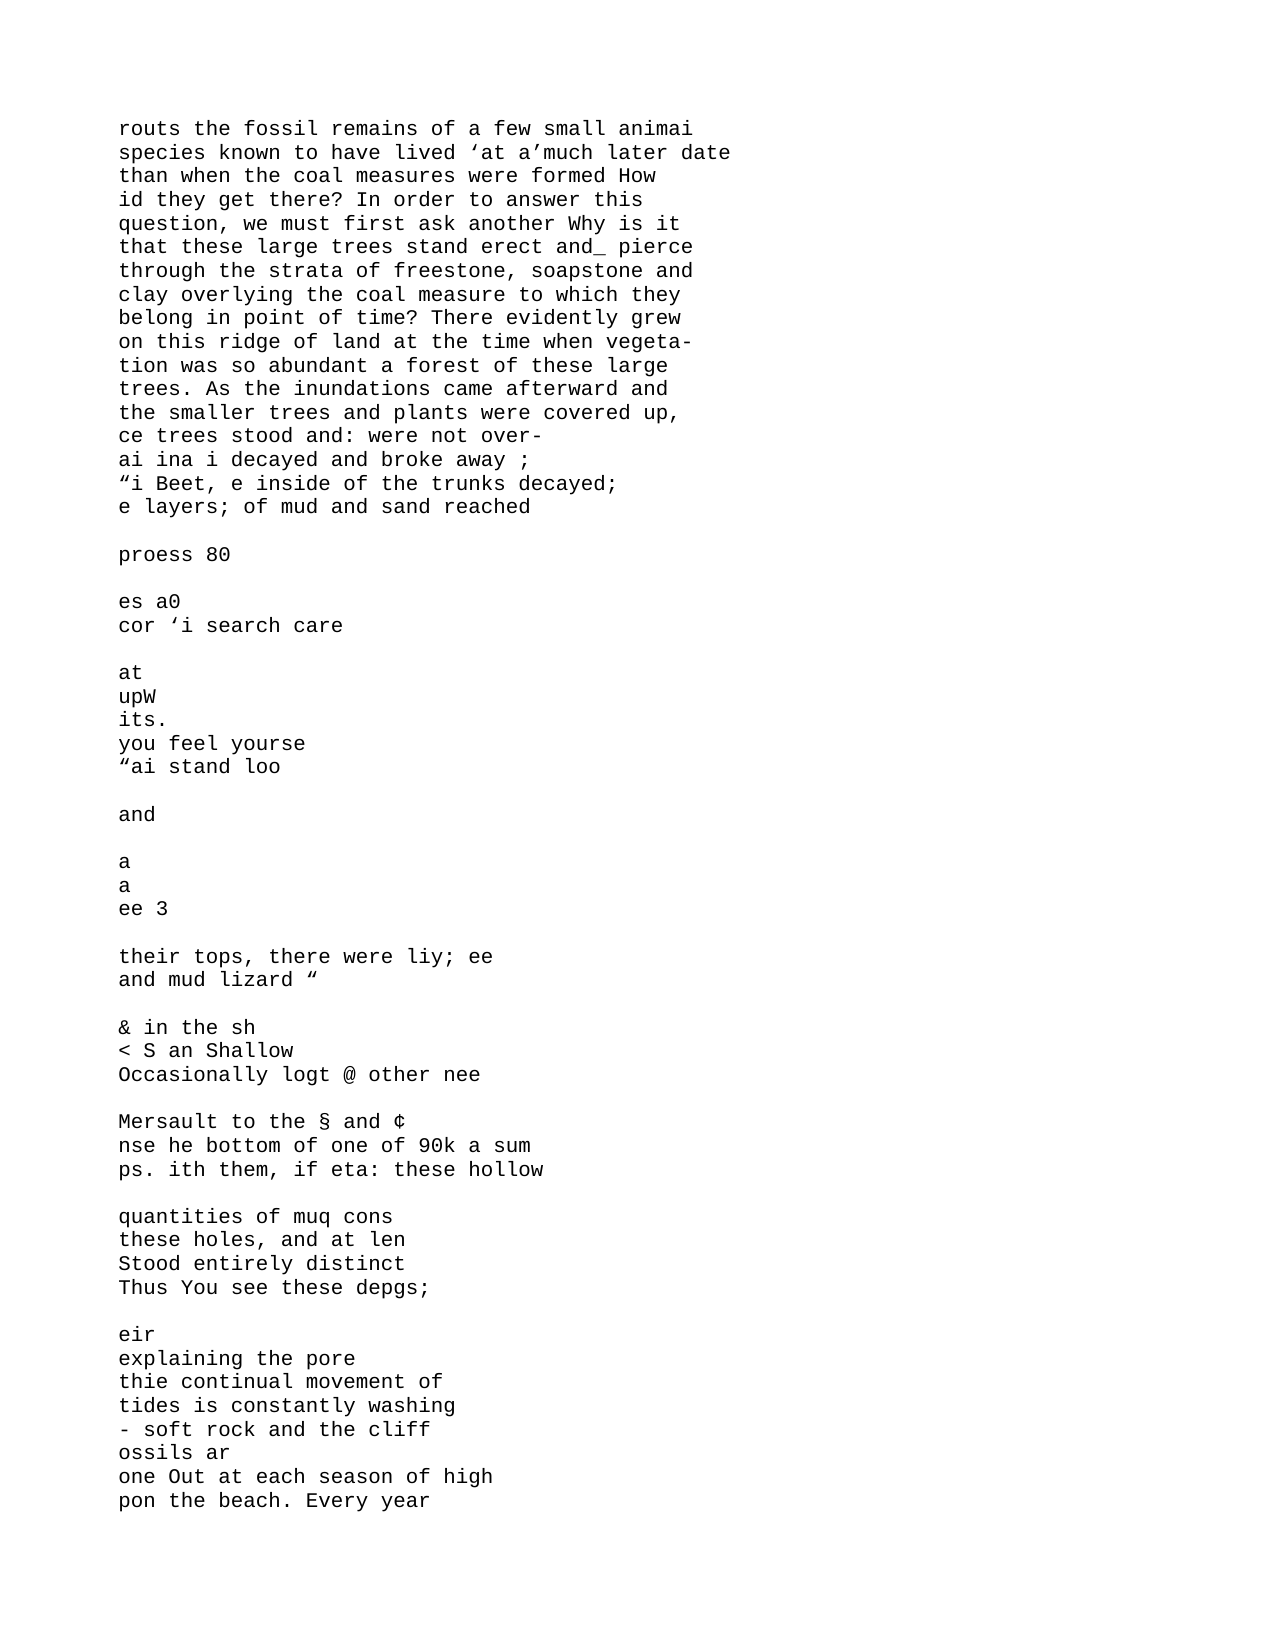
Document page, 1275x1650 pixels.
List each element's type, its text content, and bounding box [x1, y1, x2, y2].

text clay overlying the coal measure to which they [118, 284, 1157, 307]
text a [118, 851, 1157, 875]
text - soft rock and the cliff [118, 1419, 1157, 1442]
text trees. As the inundations came afterward and [118, 378, 1157, 402]
text one Out at each season of high [118, 1466, 1157, 1489]
text nse he bottom of one of 90k a sum [118, 1135, 1157, 1158]
text quantities of muq cons [118, 1206, 1157, 1229]
text eir [118, 1324, 1157, 1348]
text belong in point of time? There evidently grew [118, 307, 1157, 331]
text cor ‘i search care [118, 615, 1157, 638]
text ai ina i decayed and broke away ; [118, 449, 1157, 473]
text you feel yourse [118, 733, 1157, 757]
text these holes, and at len [118, 1229, 1157, 1253]
text ossils ar [118, 1442, 1157, 1466]
text es a0 [118, 591, 1157, 615]
text explaining the pore [118, 1348, 1157, 1371]
text “ai stand loo [118, 757, 1157, 780]
text and [118, 804, 1157, 827]
text the smaller trees and plants were covered up, [118, 402, 1157, 426]
text and mud lizard “ [118, 969, 1157, 993]
text species known to have lived ‘at a’much later date [118, 142, 1157, 165]
text ee 3 [118, 898, 1157, 922]
text routs the fossil remains of a few small animai [118, 118, 1157, 142]
text ps. ith them, if eta: these hollow [118, 1158, 1157, 1182]
text Mersault to the § and ¢ [118, 1111, 1157, 1135]
text its. [118, 709, 1157, 733]
text proess 80 [118, 544, 1157, 567]
text thie continual movement of [118, 1371, 1157, 1395]
text “i Beet, e inside of the trunks decayed; [118, 473, 1157, 496]
text through the strata of freestone, soapstone and [118, 260, 1157, 284]
text ce trees stood and: were not over- [118, 426, 1157, 449]
text upW [118, 686, 1157, 709]
text on this ridge of land at the time when vegeta- [118, 331, 1157, 354]
text < S an Shallow [118, 1040, 1157, 1064]
text at [118, 662, 1157, 686]
text tides is constantly washing [118, 1395, 1157, 1419]
text than when the coal measures were formed How [118, 165, 1157, 189]
text Thus You see these depgs; [118, 1277, 1157, 1300]
text tion was so abundant a forest of these large [118, 354, 1157, 378]
text their tops, there were liy; ee [118, 946, 1157, 969]
text & in the sh [118, 1017, 1157, 1040]
text Occasionally logt @ other nee [118, 1064, 1157, 1088]
text question, we must first ask another Why is it [118, 213, 1157, 236]
text Stood entirely distinct [118, 1253, 1157, 1277]
text e layers; of mud and sand reached [118, 496, 1157, 520]
text a [118, 875, 1157, 898]
text that these large trees stand erect and_ pierce [118, 236, 1157, 260]
text pon the beach. Every year [118, 1489, 1157, 1513]
text id they get there? In order to answer this [118, 189, 1157, 213]
